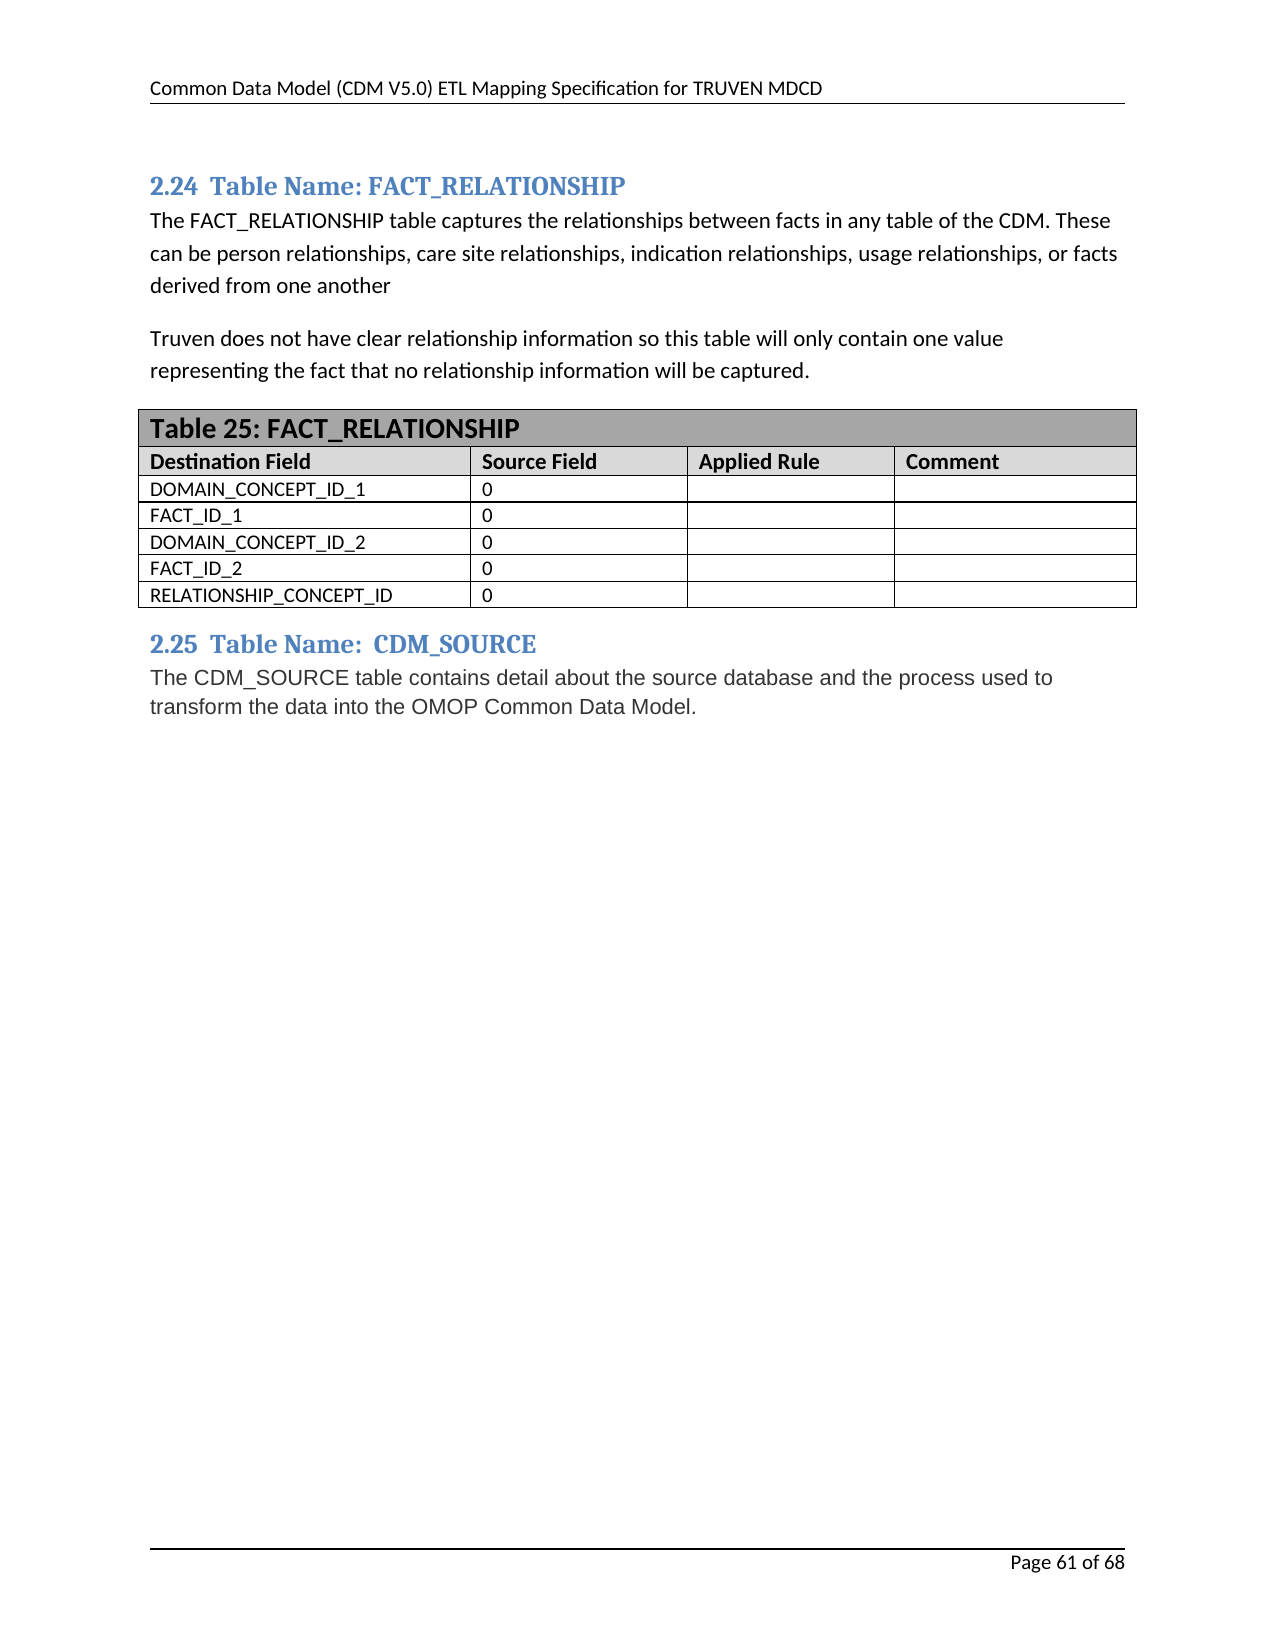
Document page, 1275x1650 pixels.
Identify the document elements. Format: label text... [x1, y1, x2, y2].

table_cell [895, 582, 1136, 607]
table_cell [688, 529, 894, 554]
table_cell 0 [471, 555, 687, 581]
table_cell Source Field [471, 447, 687, 475]
table_cell [895, 555, 1136, 581]
text Truven does not have clear relationship information so this table will only contain one value representing the fact that no relationship information will be captured. [150, 324, 1125, 384]
table_cell [895, 503, 1136, 528]
subtitle Table Name: FACT_RELATIONSHIP [150, 171, 1125, 202]
text The FACT_RELATIONSHIP table captures the relationships between facts in any table of the CDM. These can be person relationships, care site relationships, indication relationships, usage relationships, or facts derived from one another [150, 207, 1125, 299]
table_cell RELATIONSHIP_CONCEPT_ID [139, 582, 470, 607]
table_cell DOMAIN_CONCEPT_ID_1 [139, 476, 470, 501]
table_cell Destination Field [139, 447, 470, 475]
table_cell [688, 582, 894, 607]
table_cell FACT_ID_1 [139, 503, 470, 528]
table_cell Comment [895, 447, 1136, 475]
table_cell Applied Rule [688, 447, 894, 475]
table_cell [688, 503, 894, 528]
subtitle Table Name: CDM_SOURCE [150, 629, 1125, 660]
table_cell [895, 529, 1136, 554]
table_cell FACT_ID_2 [139, 555, 470, 581]
table_cell 0 [471, 582, 687, 607]
table_cell [895, 476, 1136, 501]
table_cell 0 [471, 476, 687, 501]
table_cell [688, 555, 894, 581]
table_cell 0 [471, 529, 687, 554]
table_cell 0 [471, 503, 687, 528]
table_header Table 25: FACT_RELATIONSHIP [139, 410, 1136, 446]
table_cell [688, 476, 894, 501]
text The CDM_SOURCE table contains detail about the source database and the process used to transform the data into the OMOP Common Data Model. [150, 665, 1125, 719]
table_cell DOMAIN_CONCEPT_ID_2 [139, 529, 470, 554]
